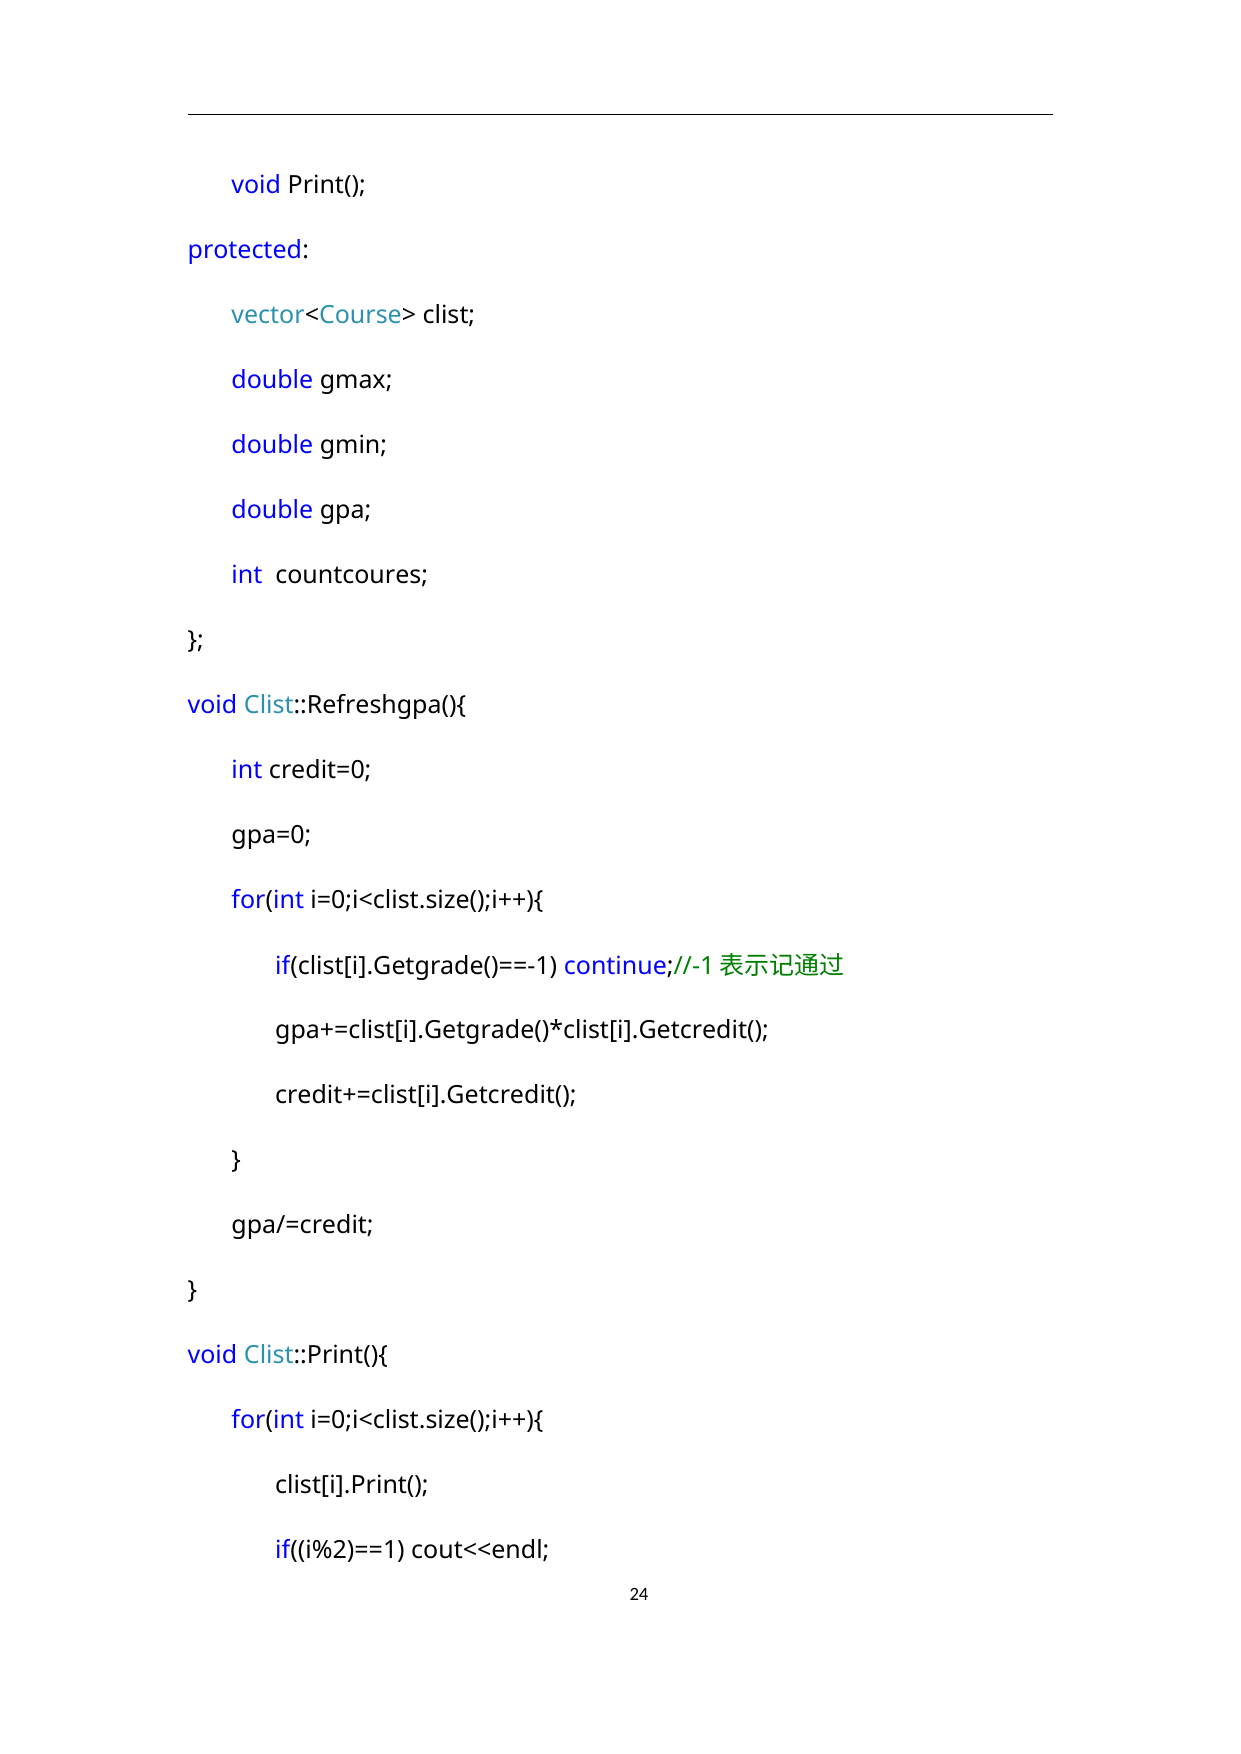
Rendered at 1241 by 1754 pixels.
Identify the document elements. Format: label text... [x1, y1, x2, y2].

text for(int i=0;i<clist.size();i++){ [187, 866, 1053, 931]
text gpa=0; [187, 801, 1053, 866]
text for(int i=0;i<clist.size();i++){ [187, 1386, 1053, 1451]
text credit+=clist[i].Getcredit(); [187, 1061, 1053, 1126]
text }; [187, 606, 1053, 671]
text double gpa; [187, 476, 1053, 541]
text int countcoures; [187, 541, 1053, 606]
text protected: [187, 216, 1053, 281]
text clist[i].Print(); [187, 1451, 1053, 1516]
text gpa+=clist[i].Getgrade()*clist[i].Getcredit(); [187, 996, 1053, 1061]
text void Print(); [187, 151, 1053, 216]
text double gmin; [187, 411, 1053, 476]
text int credit=0; [187, 736, 1053, 801]
text gpa/=credit; [187, 1191, 1053, 1256]
text void Clist::Print(){ [187, 1321, 1053, 1386]
text if((i%2)==1) cout<<endl; [187, 1516, 1053, 1581]
text } [187, 1126, 1053, 1191]
text void Clist::Refreshgpa(){ [187, 671, 1053, 736]
text double gmax; [187, 346, 1053, 411]
text vector<Course> clist; [187, 281, 1053, 346]
text if(clist[i].Getgrade()==-1) continue;//-1表示记通过 [187, 931, 1053, 996]
text } [187, 1256, 1053, 1321]
